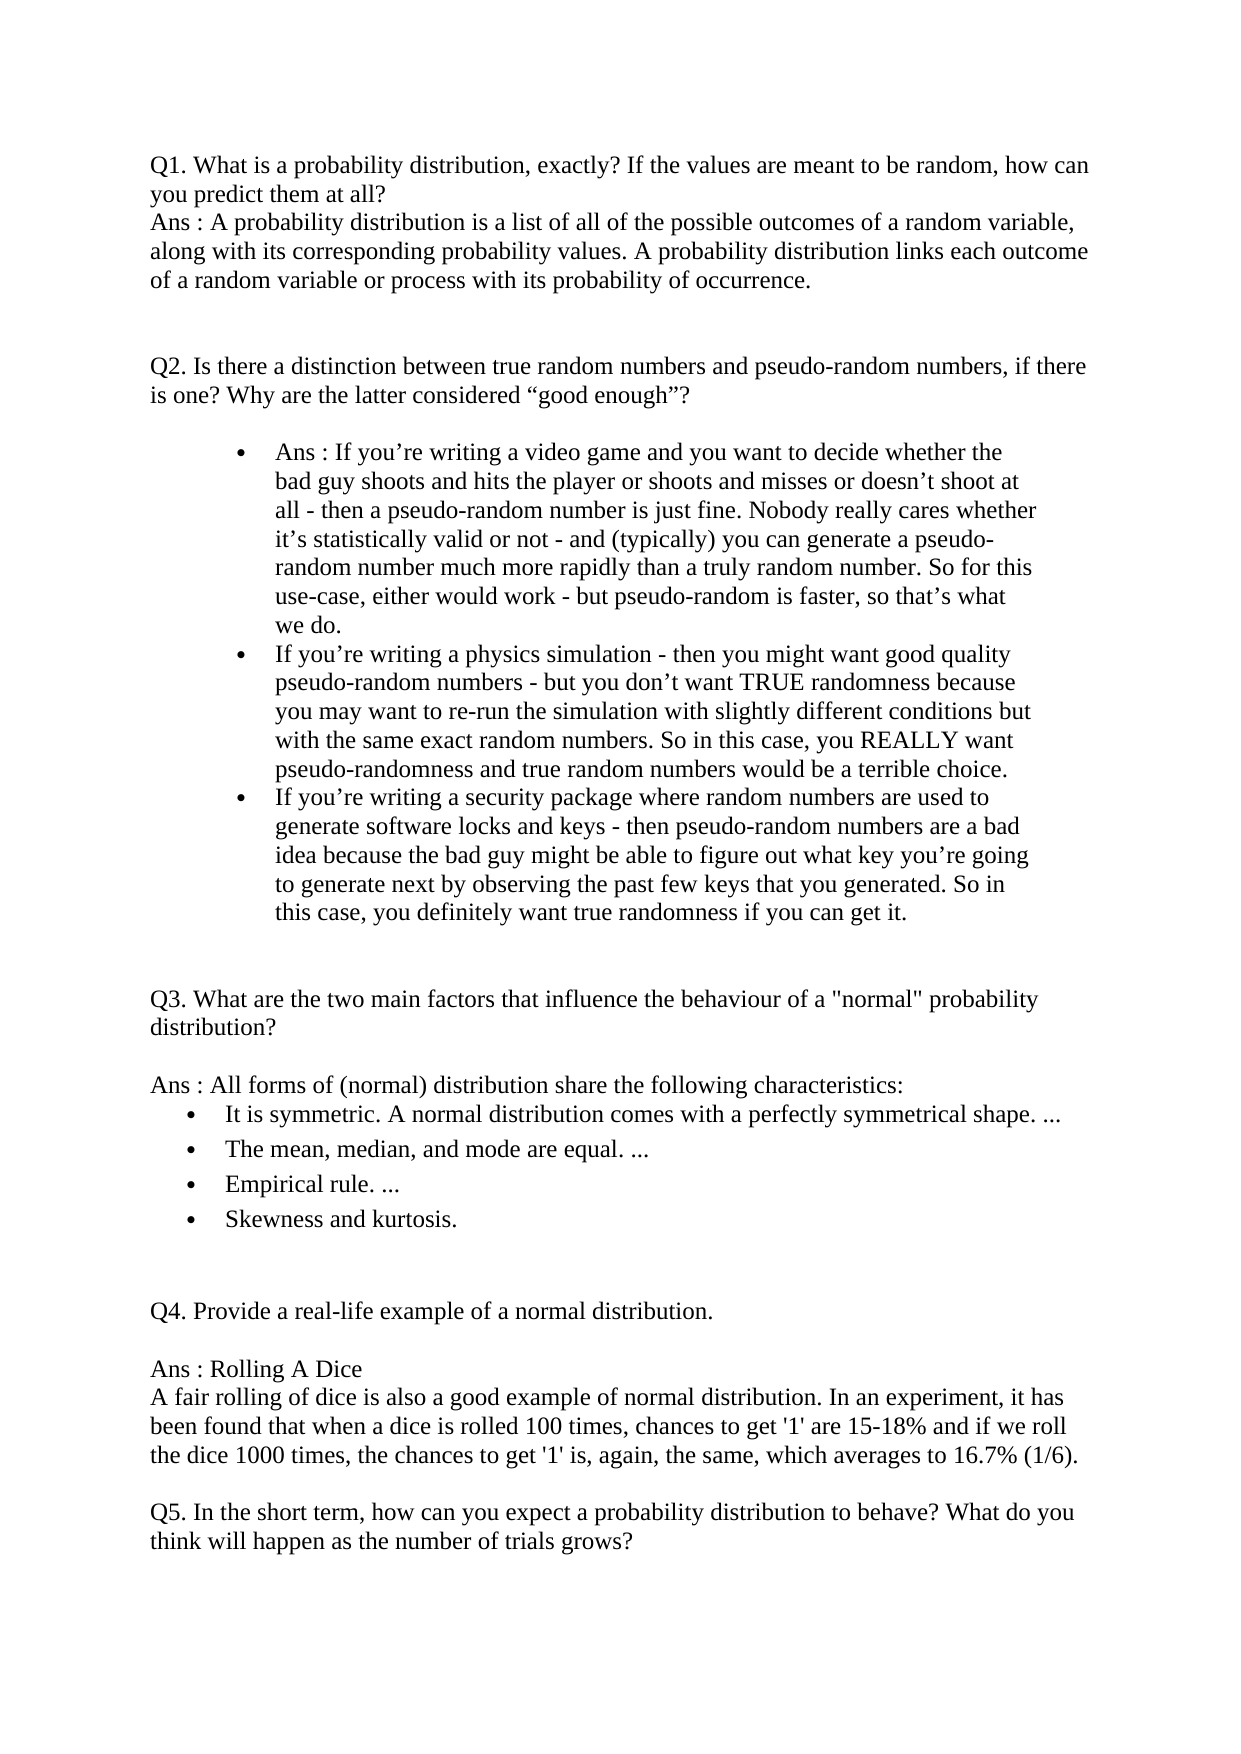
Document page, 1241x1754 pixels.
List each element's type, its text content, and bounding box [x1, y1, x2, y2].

list Empirical rule. ... [187, 1169, 1090, 1197]
text Q5. In the short term, how can you expect a probability distribution to behave? What do you think will happen as the number of trials grows? [150, 1497, 1090, 1555]
list Ans : If you’re writing a video game and you want to decide whether the bad guy shoots and hits the player or shoots and misses or doesn’t shoot at all - then a pseudo-random number is just fine. Nobody really cares whether it’s statistically valid or not - and (typically) you can generate a pseudo-random number much more rapidly than a truly random number. So for this use-case, either would work - but pseudo-random is faster, so that’s what we do. [237, 437, 1040, 639]
text Q2. Is there a distinction between true random numbers and pseudo-random numbers, if there is one? Why are the latter considered “good enough”? [150, 351, 1090, 409]
list Skewness and kurtosis. [187, 1204, 1090, 1232]
text Q3. What are the two main factors that influence the behaviour of a "normal" probability distribution? [150, 984, 1090, 1041]
text Ans : All forms of (normal) distribution share the following characteristics: [150, 1070, 1090, 1099]
text Q4. Provide a real-life example of a normal distribution. [150, 1296, 1090, 1325]
list The mean, median, and mode are equal. ... [187, 1134, 1090, 1162]
list If you’re writing a security package where random numbers are used to generate software locks and keys - then pseudo-random numbers are a bad idea because the bad guy might be able to figure out what key you’re going to generate next by observing the past few keys that you generated. So in this case, you definitely want true randomness if you can get it. [237, 782, 1040, 926]
text Ans : Rolling A Dice [150, 1354, 1090, 1382]
list If you’re writing a physics simulation - then you might want good quality pseudo-random numbers - but you don’t want TRUE randomness because you may want to re-run the simulation with slightly different conditions but with the same exact random numbers. So in this case, you REALLY want pseudo-randomness and true random numbers would be a terrible choice. [237, 639, 1040, 782]
text Ans : A probability distribution is a list of all of the possible outcomes of a random variable, along with its corresponding probability values. A probability distribution links each outcome of a random variable or process with its probability of occurrence. [150, 207, 1090, 294]
text Q1. What is a probability distribution, exactly? If the values are meant to be random, how can you predict them at all? [150, 150, 1090, 207]
text A fair rolling of dice is also a good example of normal distribution. In an experiment, it has been found that when a dice is rolled 100 times, chances to get '1' are 15-18% and if we roll the dice 1000 times, the chances to get '1' is, again, the same, which averages to 16.7% (1/6). [150, 1382, 1090, 1469]
list It is symmetric. A normal distribution comes with a perfectly symmetrical shape. ... [187, 1099, 1090, 1127]
